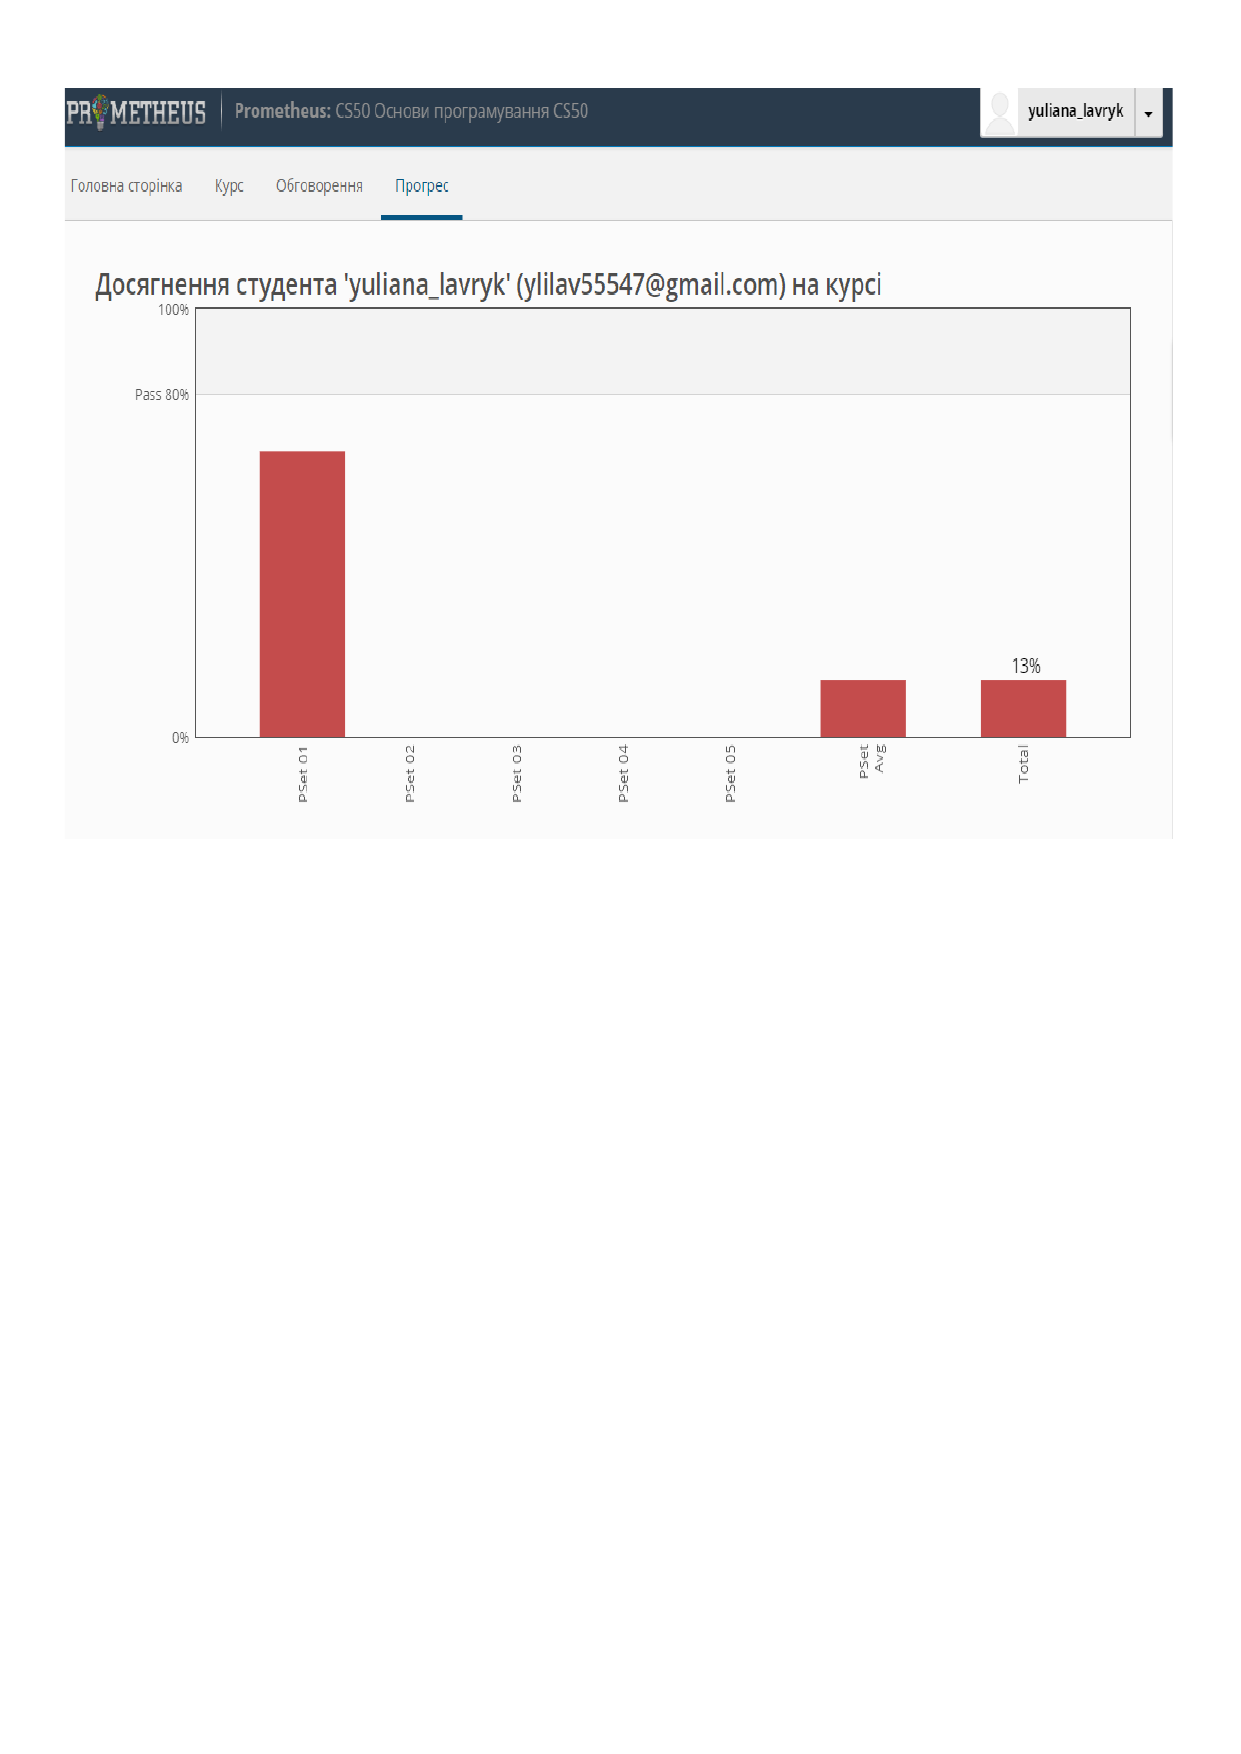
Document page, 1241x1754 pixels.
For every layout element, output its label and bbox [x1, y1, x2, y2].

picture [64, 88, 1173, 839]
